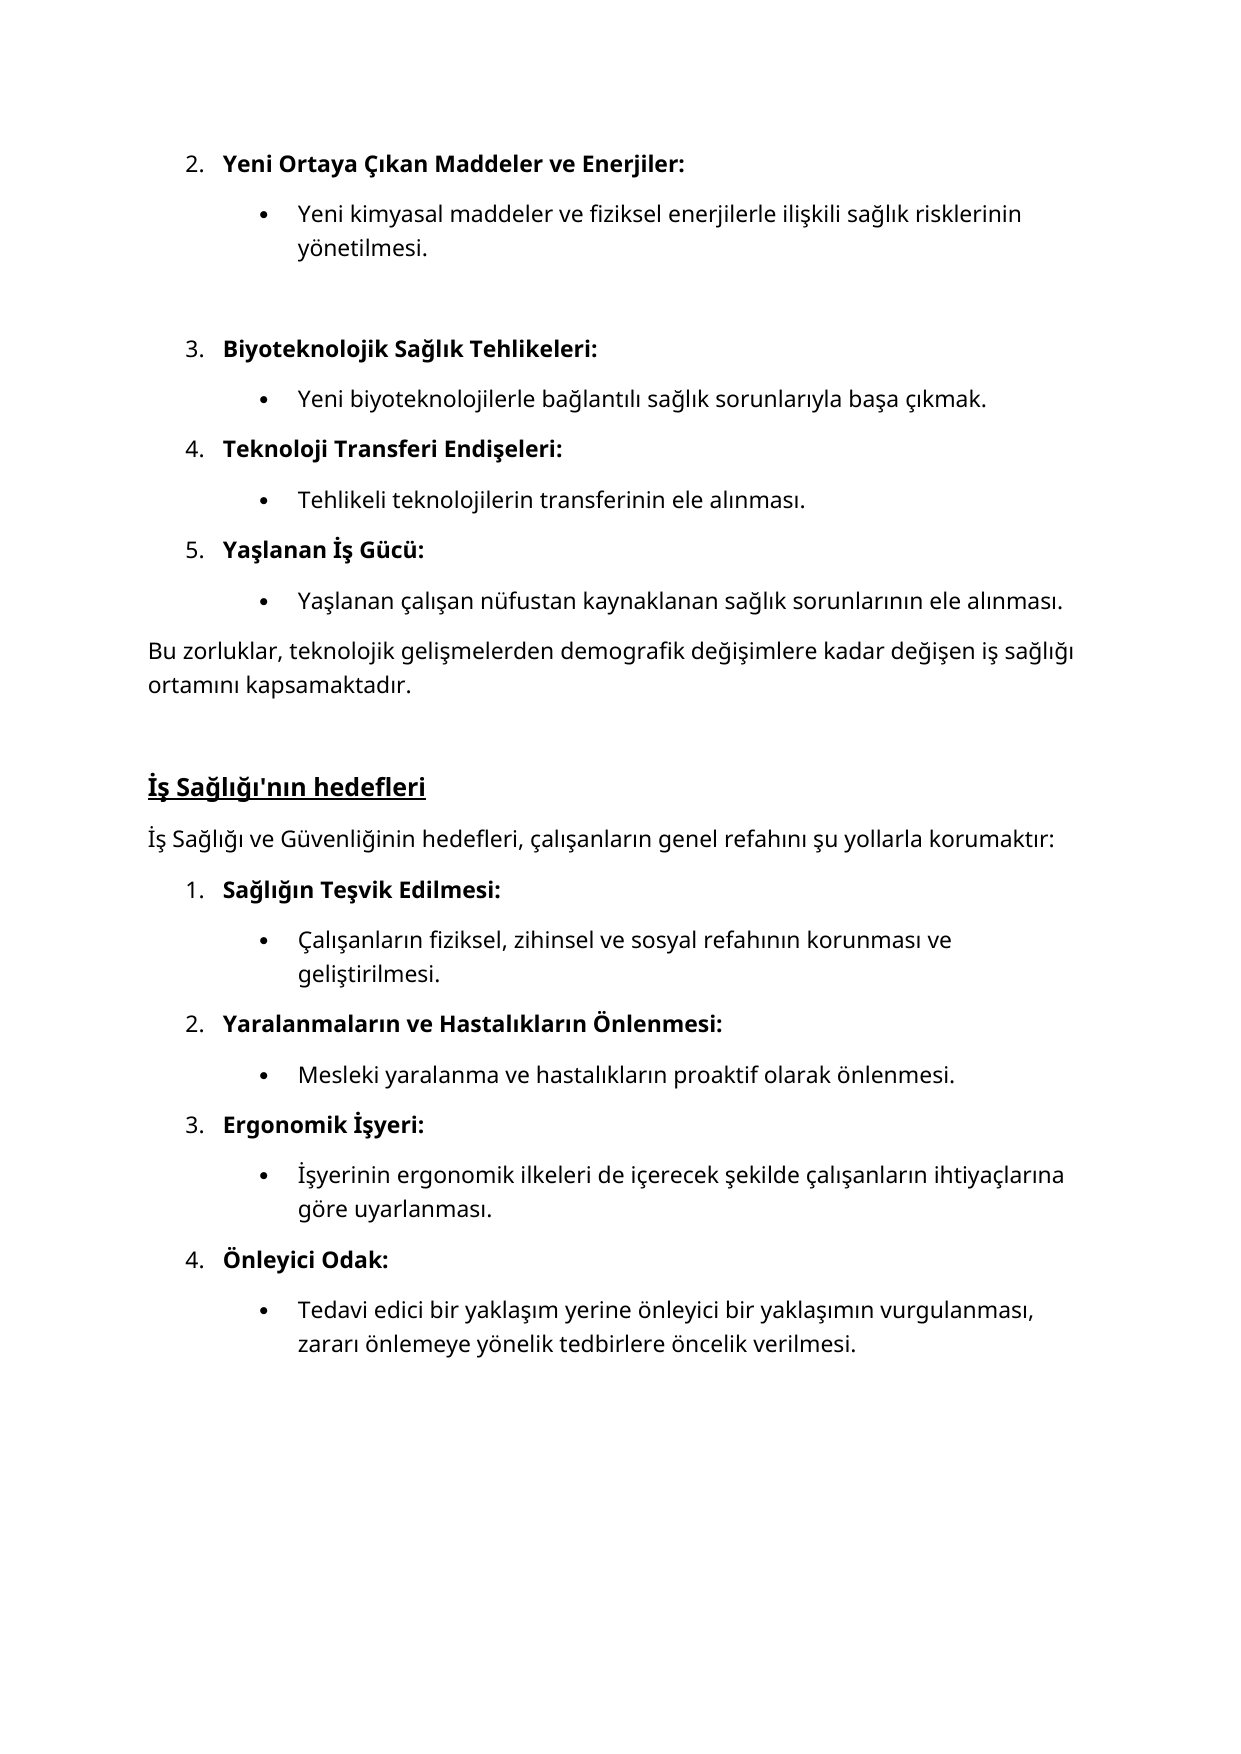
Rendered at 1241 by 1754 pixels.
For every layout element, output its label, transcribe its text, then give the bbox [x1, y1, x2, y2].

list İşyerinin ergonomik ilkeleri de içerecek şekilde çalışanların ihtiyaçlarına göre uyarlanması. [260, 1159, 1093, 1224]
list Ergonomik İşyeri: [185, 1109, 1093, 1140]
list Sağlığın Teşvik Edilmesi: [185, 873, 1093, 905]
list Yaralanmaların ve Hastalıkların Önlenmesi: [185, 1008, 1093, 1039]
list Tehlikeli teknolojilerin transferinin ele alınması. [260, 484, 1093, 515]
list Yeni Ortaya Çıkan Maddeler ve Enerjiler: [185, 148, 1093, 179]
text Bu zorluklar, teknolojik gelişmelerden demografik değişimlere kadar değişen iş sağlığı ortamını kapsamaktadır. [148, 635, 1093, 700]
text İş Sağlığı'nın hedefleri [148, 770, 1093, 804]
list Teknoloji Transferi Endişeleri: [185, 433, 1093, 465]
list Biyoteknolojik Sağlık Tehlikeleri: [185, 333, 1093, 364]
list Yeni kimyasal maddeler ve fiziksel enerjilerle ilişkili sağlık risklerinin yönetilmesi. [260, 198, 1093, 263]
text İş Sağlığı ve Güvenliğinin hedefleri, çalışanların genel refahını şu yollarla korumaktır: [148, 823, 1093, 854]
list Önleyici Odak: [185, 1243, 1093, 1275]
list Yeni biyoteknolojilerle bağlantılı sağlık sorunlarıyla başa çıkmak. [260, 383, 1093, 414]
list Çalışanların fiziksel, zihinsel ve sosyal refahının korunması ve geliştirilmesi. [260, 924, 1093, 989]
list Mesleki yaralanma ve hastalıkların proaktif olarak önlenmesi. [260, 1058, 1093, 1090]
list Tedavi edici bir yaklaşım yerine önleyici bir yaklaşımın vurgulanması, zararı önlemeye yönelik tedbirlere öncelik verilmesi. [260, 1294, 1093, 1359]
list Yaşlanan İş Gücü: [185, 534, 1093, 566]
list Yaşlanan çalışan nüfustan kaynaklanan sağlık sorunlarının ele alınması. [260, 585, 1093, 616]
